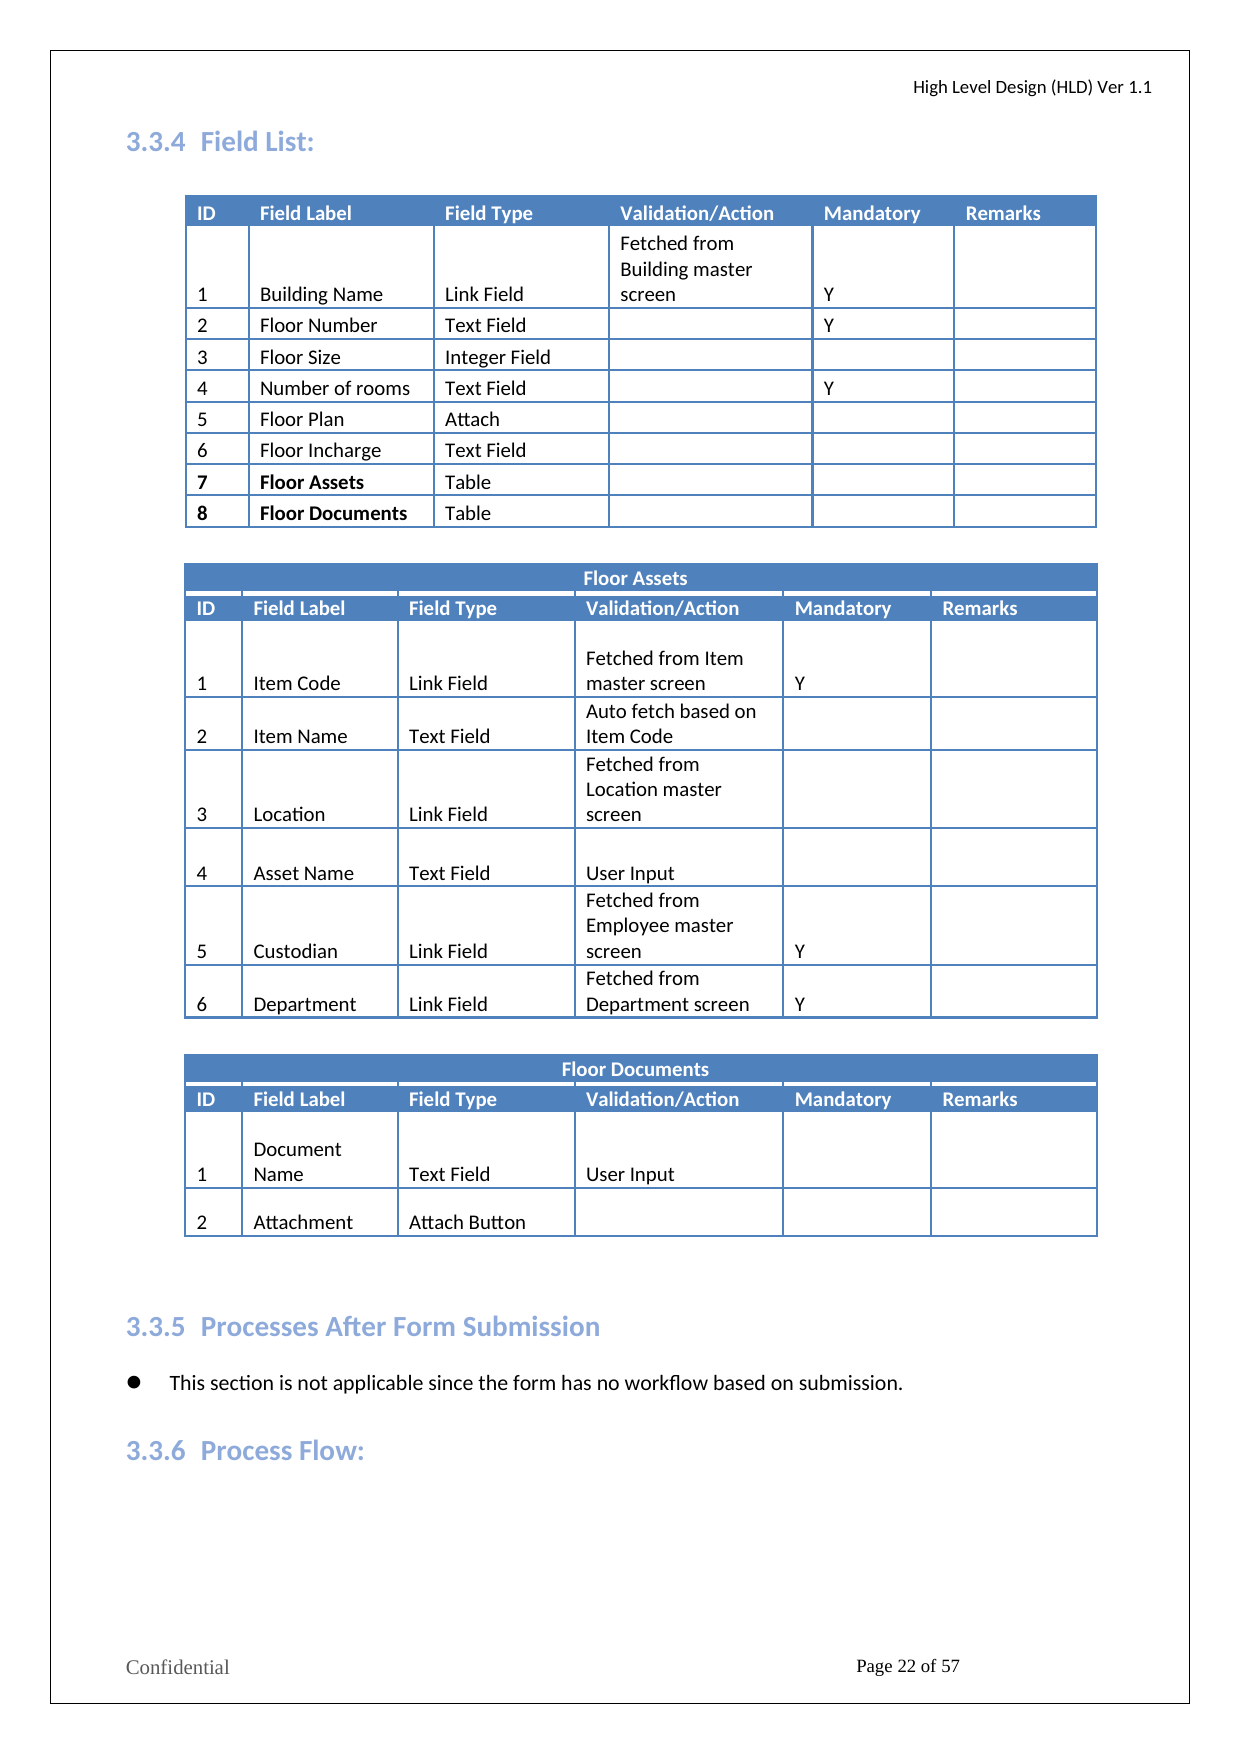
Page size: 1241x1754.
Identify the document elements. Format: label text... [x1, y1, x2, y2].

table_cell Attach Button [399, 1189, 574, 1235]
table_cell [932, 751, 1096, 827]
table_cell Location [243, 751, 397, 827]
table_cell Y [784, 966, 930, 1016]
table_cell [610, 309, 811, 338]
table_cell 6 [186, 966, 241, 1016]
table_cell [955, 309, 1095, 338]
table_cell Text Field [435, 309, 608, 338]
table_cell Y [784, 887, 930, 963]
table_cell Link Field [399, 887, 574, 963]
table_cell [955, 434, 1095, 463]
table_cell [955, 465, 1095, 494]
table_cell [955, 231, 1095, 307]
table_cell Fetched from Department screen [576, 966, 782, 1016]
table_cell [576, 1189, 782, 1235]
table_cell Field Type [399, 596, 574, 621]
table_cell 5 [187, 403, 248, 432]
table_cell Mandatory [784, 1086, 930, 1112]
table_cell Item Name [243, 698, 397, 749]
table_cell [610, 403, 811, 432]
table_cell [932, 1116, 1096, 1187]
table_cell [814, 434, 953, 463]
table_cell Fetched from Building master screen [610, 231, 811, 307]
table_cell Fetched from Item master screen [576, 626, 782, 696]
table_cell [610, 434, 811, 463]
table_cell [955, 496, 1095, 526]
table_cell 7 [187, 465, 248, 494]
table_cell Floor Assets [250, 465, 433, 494]
table_cell Y [814, 309, 953, 338]
table_cell 1 [186, 626, 241, 696]
table_header Floor Documents [186, 1056, 1096, 1082]
subtitle Process Flow: [126, 1432, 1156, 1467]
table_header Remarks [955, 197, 1095, 226]
table_cell [955, 403, 1095, 432]
table_cell Mandatory [784, 596, 930, 621]
table_cell Y [814, 231, 953, 307]
table_cell Link Field [399, 966, 574, 1016]
table_cell Remarks [932, 596, 1096, 621]
subtitle Field List: [126, 123, 1156, 159]
table_cell [610, 496, 811, 526]
table_cell 5 [186, 887, 241, 963]
table_cell [955, 340, 1095, 369]
table_cell Floor Number [250, 309, 433, 338]
table_cell Attachment [243, 1189, 397, 1235]
table_cell Floor Documents [250, 496, 433, 526]
table_cell Document Name [243, 1116, 397, 1187]
table_cell 2 [186, 698, 241, 749]
table_cell Table [435, 465, 608, 494]
table_cell [784, 829, 930, 885]
table_cell Text Field [435, 434, 608, 463]
table_cell Floor Plan [250, 403, 433, 432]
table_cell Validation/Action [576, 596, 782, 621]
table_cell Validation/Action [576, 1086, 782, 1112]
table_header Field Label [250, 197, 433, 226]
table_cell Y [814, 371, 953, 401]
table_cell Integer Field [435, 340, 608, 369]
table_cell [932, 1189, 1096, 1235]
table_cell Fetched from Location master screen [576, 751, 782, 827]
table_cell Auto fetch based on Item Code [576, 698, 782, 749]
table_cell ID [186, 596, 241, 621]
table_cell [610, 465, 811, 494]
table_cell [610, 371, 811, 401]
table_cell Link Field [399, 626, 574, 696]
table_cell 1 [187, 231, 248, 307]
table_cell Text Field [399, 1116, 574, 1187]
table_cell 1 [186, 1116, 241, 1187]
table_cell Text Field [435, 371, 608, 401]
table_cell Building Name [250, 231, 433, 307]
table_cell [784, 751, 930, 827]
table_cell [814, 496, 953, 526]
table_cell 3 [187, 340, 248, 369]
table_cell Fetched from Employee master screen [576, 887, 782, 963]
table_cell [932, 626, 1096, 696]
table_cell Floor Size [250, 340, 433, 369]
table_cell Field Label [243, 596, 397, 621]
table_cell Table [435, 496, 608, 526]
table_cell Remarks [932, 1086, 1096, 1112]
table_cell [814, 465, 953, 494]
table_cell Department [243, 966, 397, 1016]
table_cell User Input [576, 1116, 782, 1187]
table_cell 3 [186, 751, 241, 827]
table_cell Y [784, 626, 930, 696]
table_cell [814, 340, 953, 369]
table_cell Floor Incharge [250, 434, 433, 463]
table_cell Link Field [435, 231, 608, 307]
table_header ID [187, 197, 248, 226]
table_cell 6 [187, 434, 248, 463]
table_cell [932, 887, 1096, 963]
table_cell [932, 829, 1096, 885]
table_cell [932, 966, 1096, 1016]
table_cell [784, 698, 930, 749]
list This section is not applicable since the form has no workflow based on submission. [126, 1369, 1156, 1396]
table_cell Text Field [399, 698, 574, 749]
table_cell 4 [187, 371, 248, 401]
table_cell 8 [187, 496, 248, 526]
table_header Mandatory [814, 197, 953, 226]
table_cell User Input [576, 829, 782, 885]
table_cell Asset Name [243, 829, 397, 885]
table_cell [814, 403, 953, 432]
table_cell ID [186, 1086, 241, 1112]
table_cell 4 [186, 829, 241, 885]
table_cell Field Type [399, 1086, 574, 1112]
table_header Validation/Action [610, 197, 811, 226]
table_cell Custodian [243, 887, 397, 963]
table_cell [955, 371, 1095, 401]
table_cell Number of rooms [250, 371, 433, 401]
table_cell Item Code [243, 626, 397, 696]
table_cell 2 [186, 1189, 241, 1235]
table_cell Field Label [243, 1086, 397, 1112]
table_cell [784, 1189, 930, 1235]
subtitle Processes After Form Submission [126, 1308, 1156, 1344]
table_header Field Type [435, 197, 608, 226]
table_cell [610, 340, 811, 369]
table_cell Link Field [399, 751, 574, 827]
table_cell [932, 698, 1096, 749]
table_header Floor Assets [186, 565, 1096, 591]
table_cell 2 [187, 309, 248, 338]
table_cell Attach [435, 403, 608, 432]
table_cell [784, 1116, 930, 1187]
table_cell Text Field [399, 829, 574, 885]
